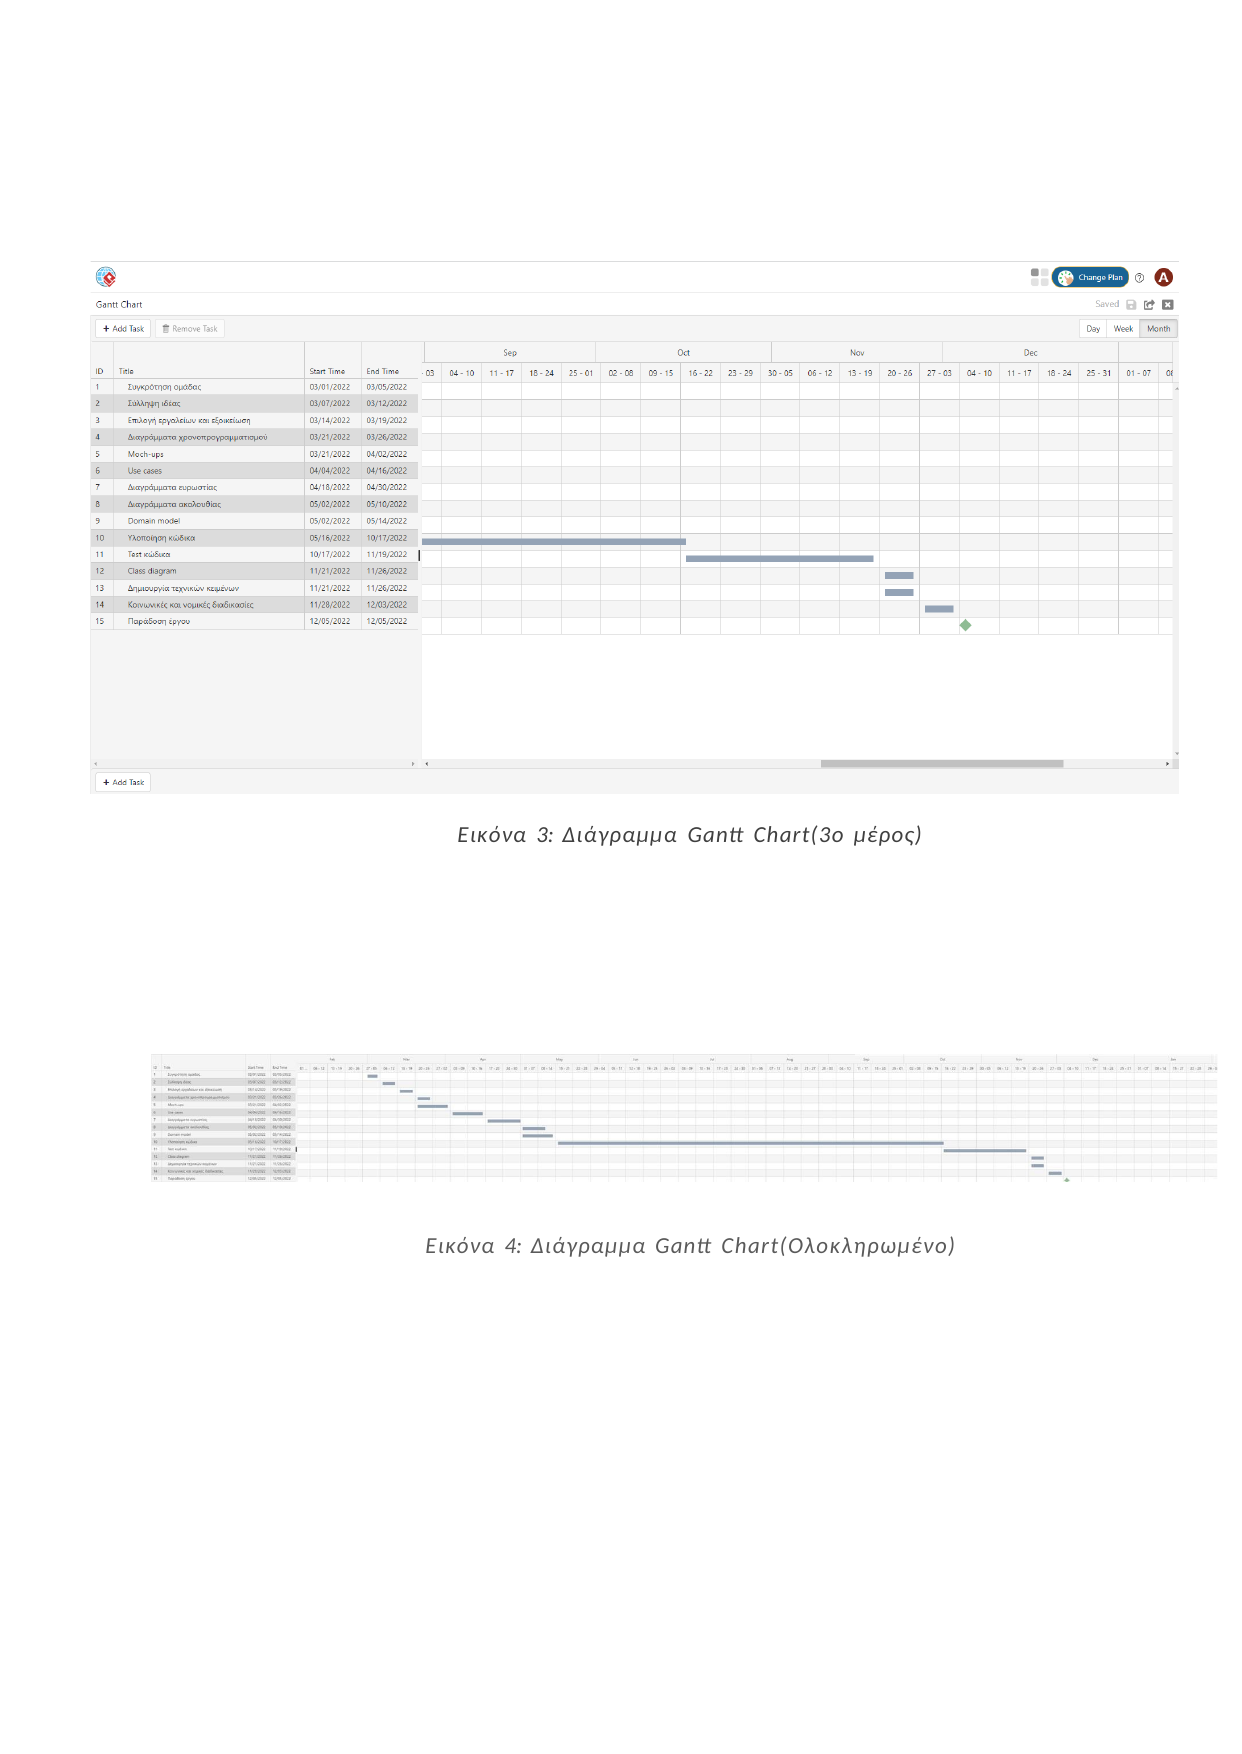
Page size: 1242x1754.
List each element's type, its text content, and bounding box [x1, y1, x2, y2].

text Εικόνα 3: Διάγραμμα Gantt Chart(3ο μέρος) [420, 820, 959, 848]
picture [90, 261, 1179, 794]
picture [151, 1054, 1218, 1182]
text Εικόνα 4: Διάγραμμα Gantt Chart(Ολοκληρωμένο) [421, 1232, 959, 1260]
